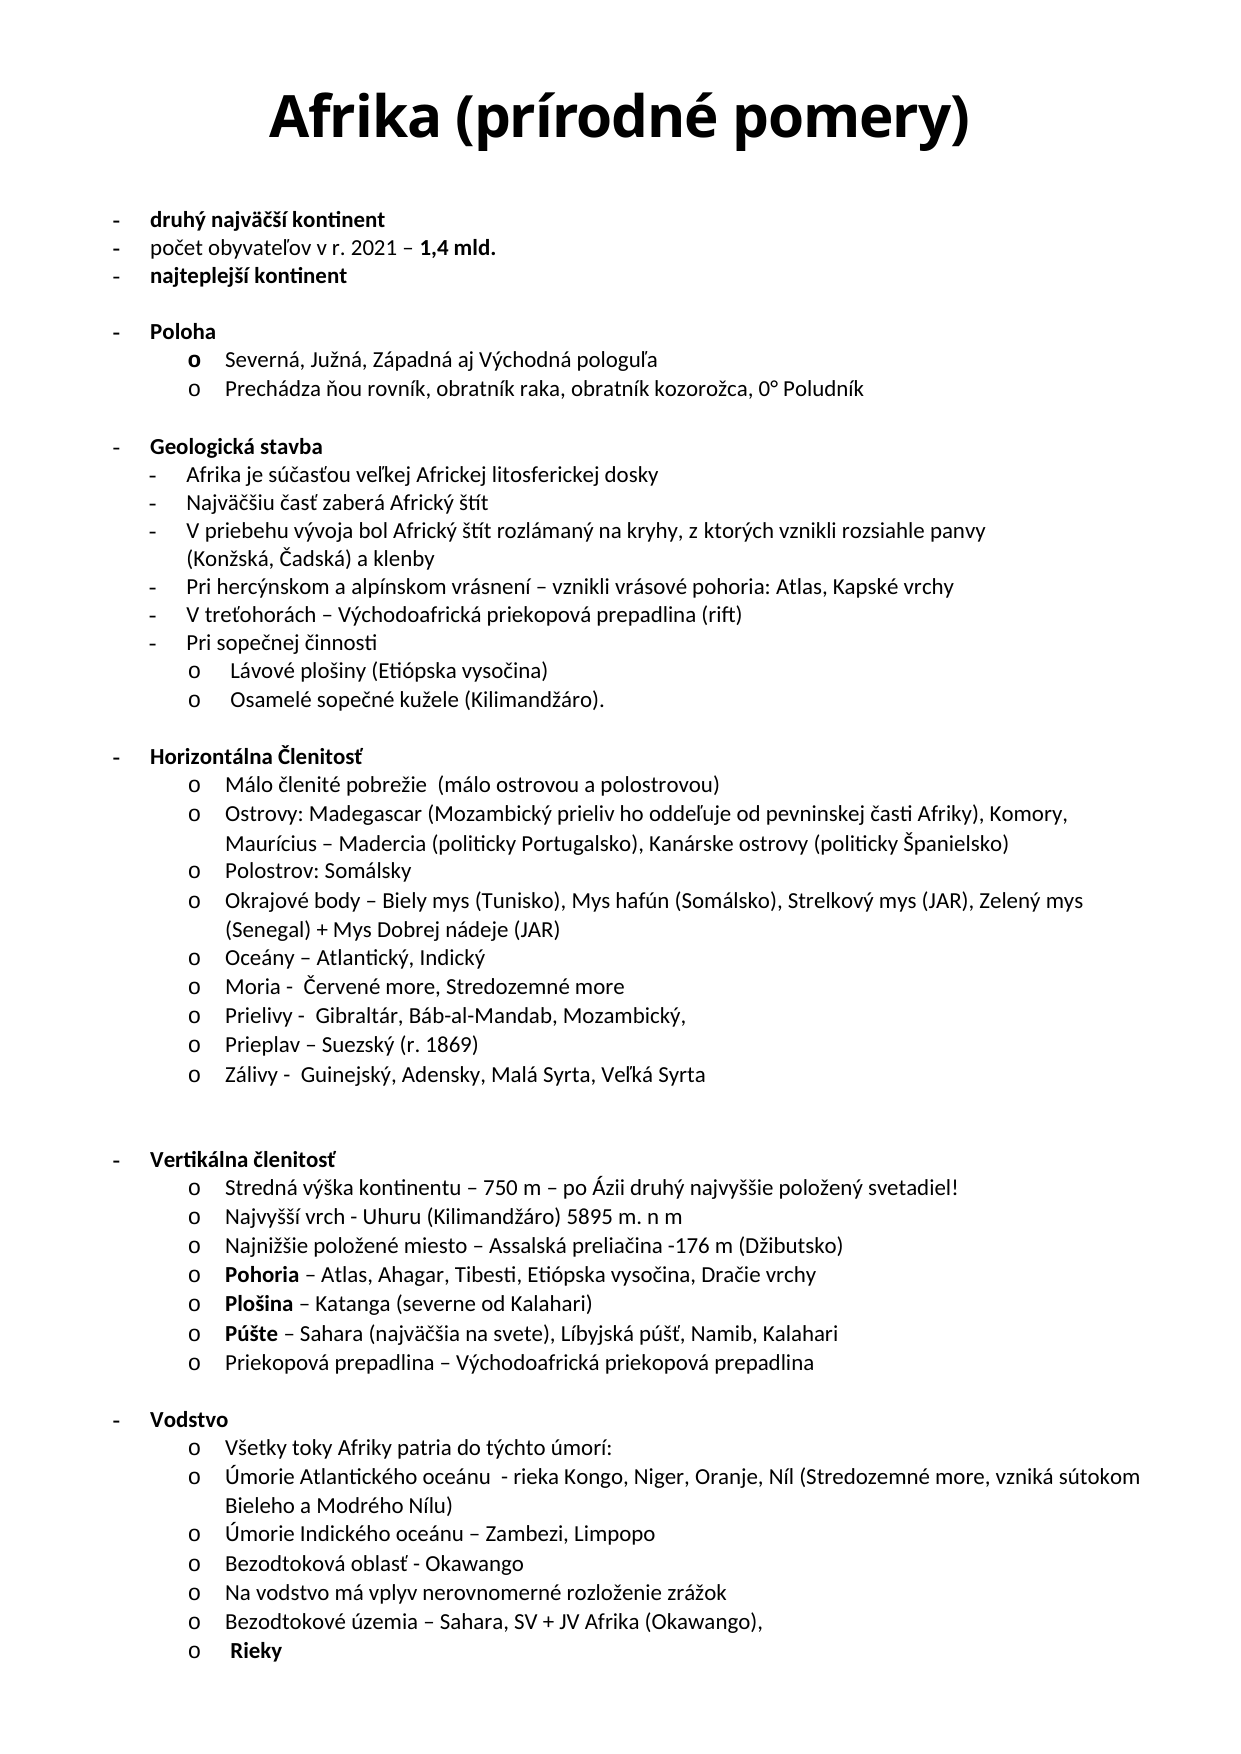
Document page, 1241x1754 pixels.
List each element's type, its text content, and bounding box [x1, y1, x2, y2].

list Lávové plošiny (Etiópska vysočina) [187, 656, 1165, 685]
list Plošina – Katanga (severne od Kalahari) [187, 1289, 1165, 1319]
list Zálivy - Guinejský, Adensky, Malá Syrta, Veľká Syrta [187, 1060, 1165, 1089]
list V priebehu vývoja bol Africký štít rozlámaný na kryhy, z ktorých vznikli rozsiahle panvy [149, 516, 1165, 544]
list druhý najväčší kontinent [112, 205, 1165, 233]
list Vodstvo [112, 1405, 1165, 1433]
list Najväčšiu časť zaberá Africký štít [149, 488, 1165, 516]
list Vertikálna členitosť [112, 1145, 1165, 1173]
list (Konžská, Čadská) a klenby [186, 544, 1165, 572]
list Najvyšší vrch - Uhuru (Kilimandžáro) 5895 m. n m [187, 1202, 1165, 1231]
list Moria - Červené more, Stredozemné more [187, 972, 1165, 1001]
list Severná, Južná, Západná aj Východná pologuľa [187, 345, 1165, 374]
list Najnižšie položené miesto – Assalská preliačina (Džibutsko) [187, 1231, 1165, 1260]
title Afrika (prírodné pomery) [75, 75, 1165, 154]
list Priekopová prepadlina – Východoafrická priekopová prepadlina [187, 1348, 1165, 1377]
list Na vodstvo má vplyv nerovnomerné rozloženie zrážok [187, 1578, 1165, 1607]
list Okrajové body – Biely mys (Tunisko), Mys hafún (Somálsko), Strelkový mys (JAR), Zelený mys (Senegal) + Mys Dobrej nádeje (JAR) [187, 886, 1165, 943]
list Afrika je súčasťou veľkej Africkej litosferickej dosky [149, 460, 1165, 488]
list Prieplav – Suezský (r. 1869) [187, 1031, 1165, 1060]
list V treťohorách – Východoafrická priekopová prepadlina (rift) [149, 600, 1165, 628]
list Bezodtoková oblasť - Okawango [187, 1549, 1165, 1578]
list Rieky [187, 1636, 1165, 1665]
list počet obyvateľov v r. 2021 – 1,4 mld. [112, 233, 1165, 261]
list Všetky toky Afriky patria do týchto úmorí: [187, 1433, 1165, 1462]
list Púšte – Sahara (najväčšia na svete), Líbyjská púšť, Namib, Kalahari [187, 1319, 1165, 1348]
list najteplejší kontinent [112, 261, 1165, 289]
list Geologická stavba [112, 432, 1165, 460]
list Poloha [112, 317, 1165, 345]
list Pri hercýnskom a alpínskom vrásnení – vznikli vrásové pohoria: Atlas, Kapské vrchy [149, 572, 1165, 600]
list Úmorie Atlantického oceánu - rieka Kongo, Niger, Oranje, Níl (Stredozemné more, vzniká sútokom Bieleho a Modrého Nílu) [187, 1462, 1165, 1519]
list Pri sopečnej činnosti [149, 628, 1165, 656]
list Osamelé sopečné kužele (Kilimandžáro). [187, 685, 1165, 714]
list Stredná výška kontinentu – – po Ázii druhý najvyššie položený svetadiel! [187, 1173, 1165, 1202]
list Úmorie Indického oceánu – Zambezi, Limpopo [187, 1519, 1165, 1549]
list Bezodtokové územia – Sahara, SV + JV Afrika (Okawango), [187, 1607, 1165, 1636]
list Prechádza ňou rovník, obratník raka, obratník kozorožca, 0° Poludník [187, 374, 1165, 404]
list Polostrov: Somálsky [187, 857, 1165, 886]
list Pohoria – Atlas, Ahagar, Tibesti, Etiópska vysočina, Dračie vrchy [187, 1260, 1165, 1289]
list Horizontálna Členitosť [112, 742, 1165, 770]
list Málo členité pobrežie (málo ostrovou a polostrovou) [187, 770, 1165, 799]
list Prielivy - Gibraltár, Báb-al-Mandab, Mozambický, [187, 1001, 1165, 1031]
list Oceány – Atlantický, Indický [187, 943, 1165, 972]
list Ostrovy: Madegascar (Mozambický prieliv ho oddeľuje od pevninskej časti Afriky), Komory, Maurícius – Madercia (politicky Portugalsko), Kanárske ostrovy (politicky Španielsko) [187, 799, 1165, 857]
